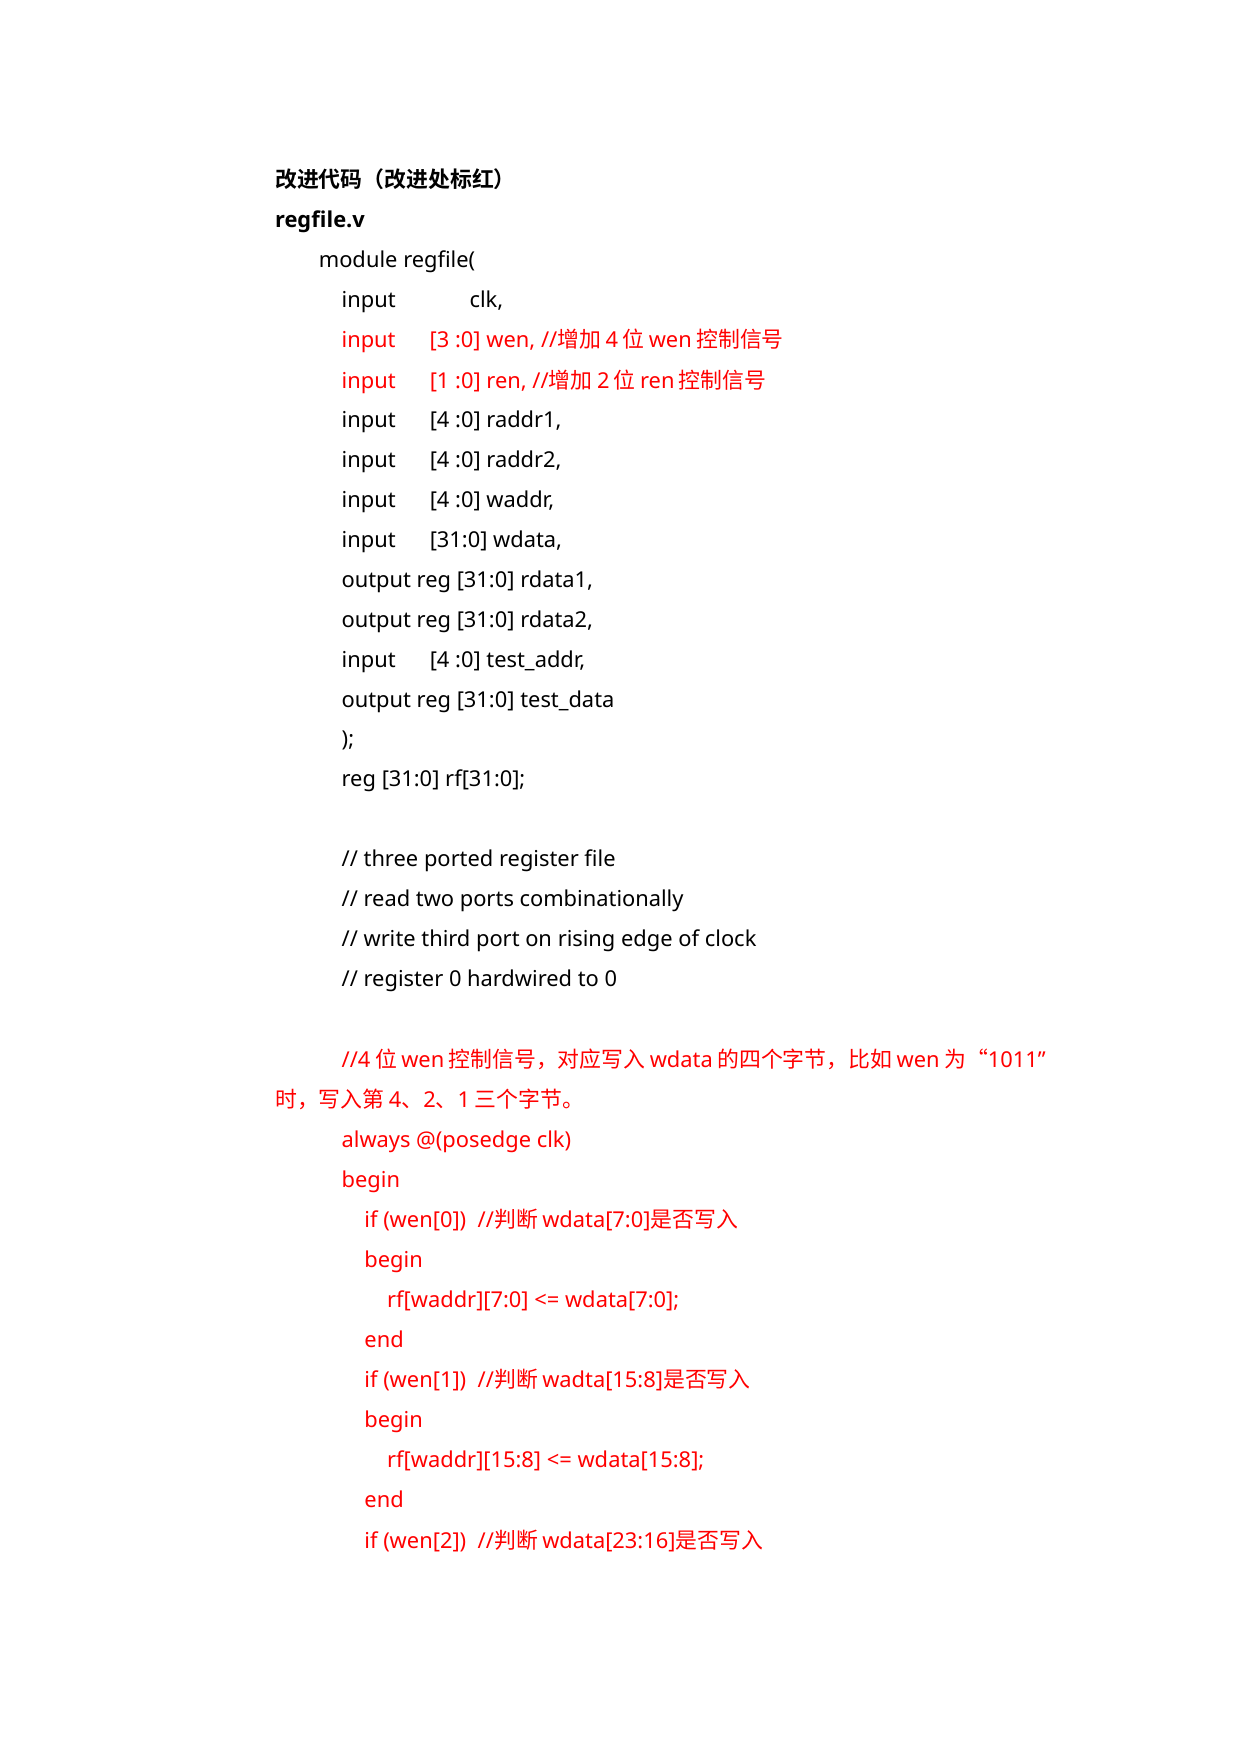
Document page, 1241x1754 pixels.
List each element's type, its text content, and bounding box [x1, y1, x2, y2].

list module regfile( [275, 242, 1053, 275]
list input [4 :0] raddr2, [275, 443, 1053, 475]
list if (wen[0]) //判断wdata[7:0]是否写入 [275, 1202, 1053, 1234]
list begin [275, 1242, 1053, 1275]
list // read two ports combinationally [275, 882, 1053, 914]
list end [275, 1322, 1053, 1355]
list input [4 :0] waddr, [275, 483, 1053, 515]
list //4位wen控制信号，对应写入wdata的四个字节，比如wen为“1011”时，写入第4、2、1三个字节。 [275, 1041, 1053, 1114]
list output reg [31:0] rdata2, [275, 602, 1053, 635]
list regfile.v [275, 202, 1053, 235]
list end [275, 1482, 1053, 1515]
list input [4 :0] test_addr, [275, 642, 1053, 675]
list input clk, [275, 282, 1053, 315]
list rf[waddr][15:8] <= wdata[15:8]; [275, 1442, 1053, 1475]
list input [4 :0] raddr1, [275, 403, 1053, 435]
list begin [275, 1162, 1053, 1195]
list 改进代码（改进处标红） [275, 162, 1053, 194]
list always @(posedge clk) [275, 1122, 1053, 1155]
list // register 0 hardwired to 0 [275, 961, 1053, 994]
list input [3 :0] wen, //增加4位wen控制信号 [275, 322, 1053, 354]
list if (wen[1]) //判断wadta[15:8]是否写入 [275, 1362, 1053, 1395]
list output reg [31:0] rdata1, [275, 562, 1053, 595]
list input [1 :0] ren, //增加2位ren控制信号 [275, 362, 1053, 395]
list input [31:0] wdata, [275, 523, 1053, 555]
list // write third port on rising edge of clock [275, 922, 1053, 954]
list if (wen[2]) //判断wdata[23:16]是否写入 [275, 1522, 1053, 1555]
list // three ported register file [275, 842, 1053, 874]
list ); [275, 722, 1053, 754]
list rf[waddr][7:0] <= wdata[7:0]; [275, 1282, 1053, 1315]
list begin [275, 1403, 1053, 1435]
list output reg [31:0] test_data [275, 682, 1053, 715]
list reg [31:0] rf[31:0]; [275, 762, 1053, 794]
